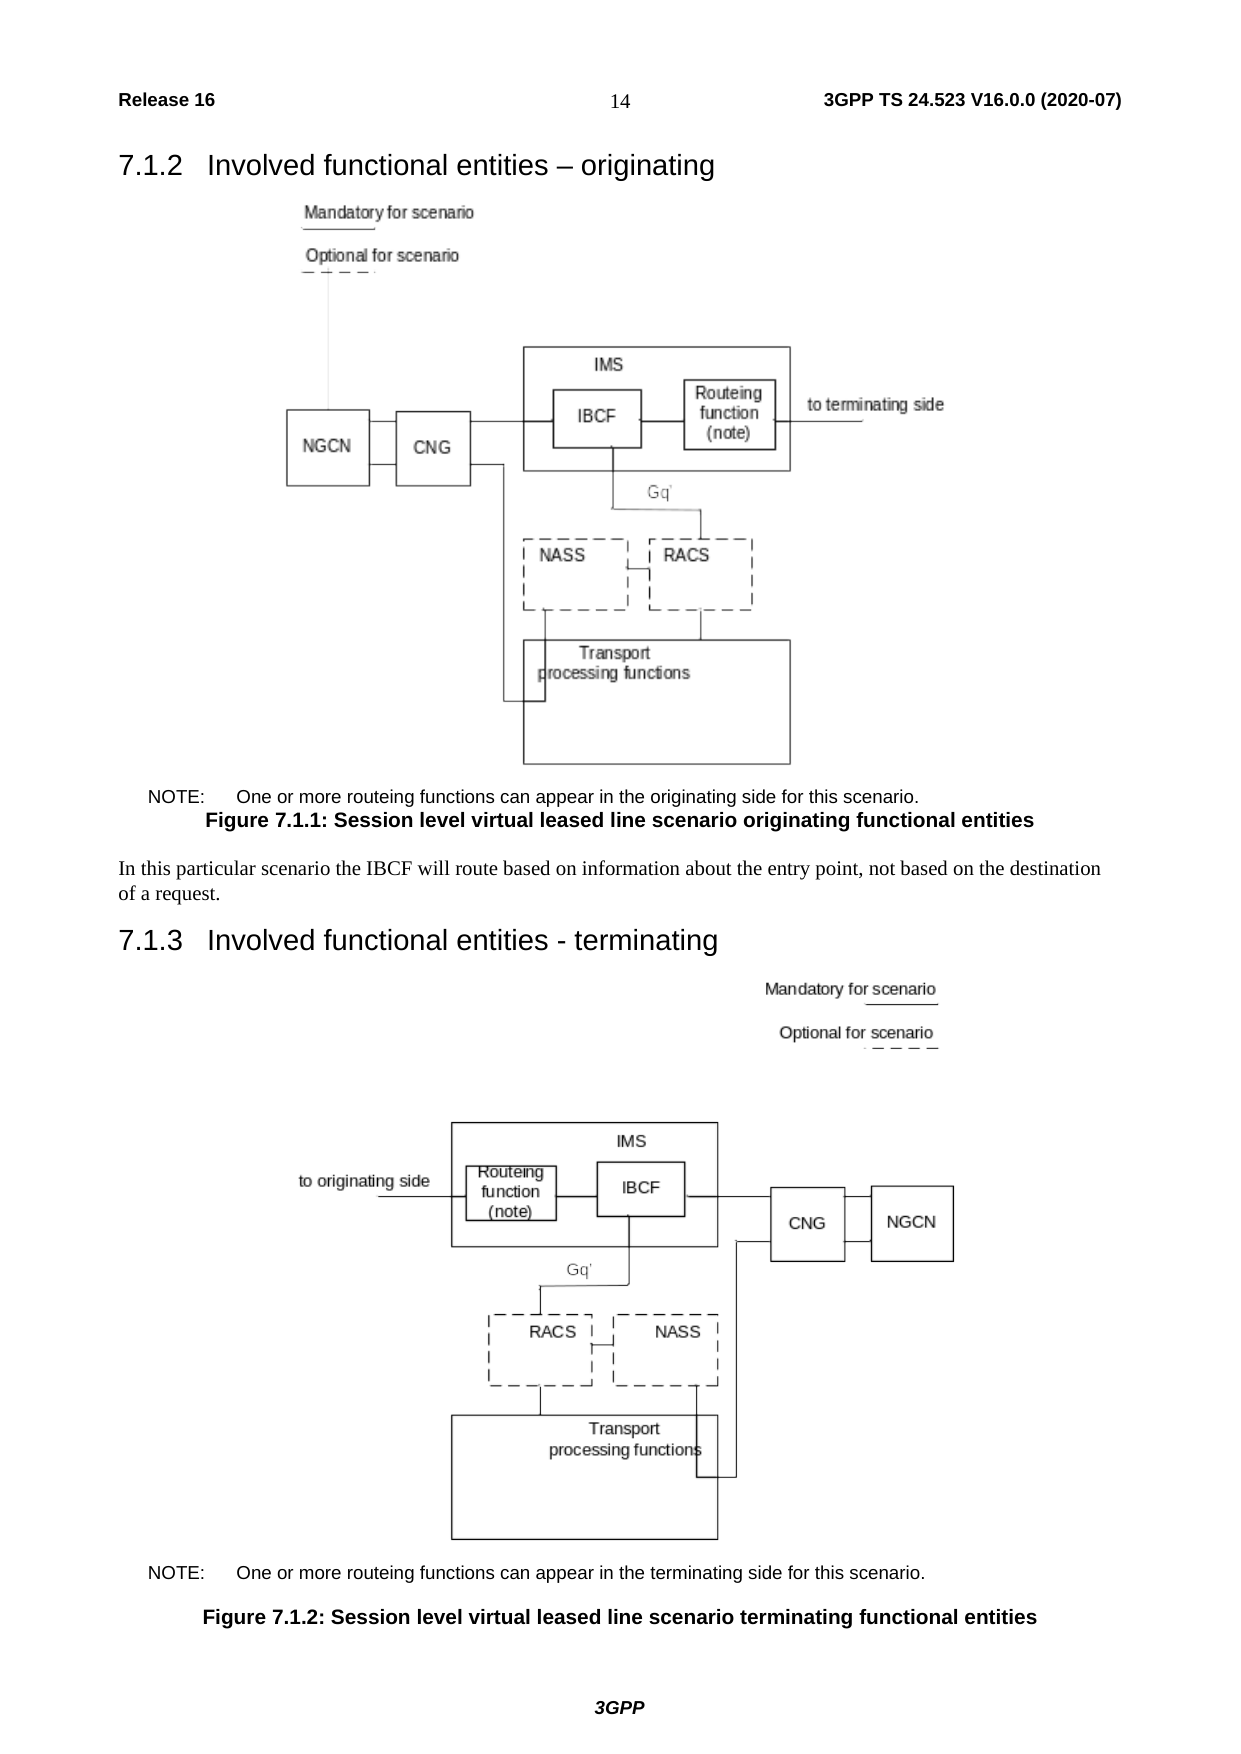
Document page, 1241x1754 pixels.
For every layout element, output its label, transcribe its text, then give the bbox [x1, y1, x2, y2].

text In this particular scenario the IBCF will route based on information about the entry point, not based on the destination of a request. [118, 856, 1122, 904]
subtitle 7.1.3 Involved functional entities - terminating [118, 923, 1122, 957]
text NOTE: One or more routeing functions can appear in the terminating side for this scenario. [148, 1562, 1122, 1583]
subtitle 7.1.2 Involved functional entities – originating [118, 147, 1122, 181]
text Figure 7.1.1: Session level virtual leased line scenario originating functional entities [118, 807, 1122, 831]
text Figure 7.1.2: Session level virtual leased line scenario terminating functional entities [118, 1605, 1122, 1629]
text NOTE: One or more routeing functions can appear in the originating side for this scenario. [148, 786, 1122, 807]
